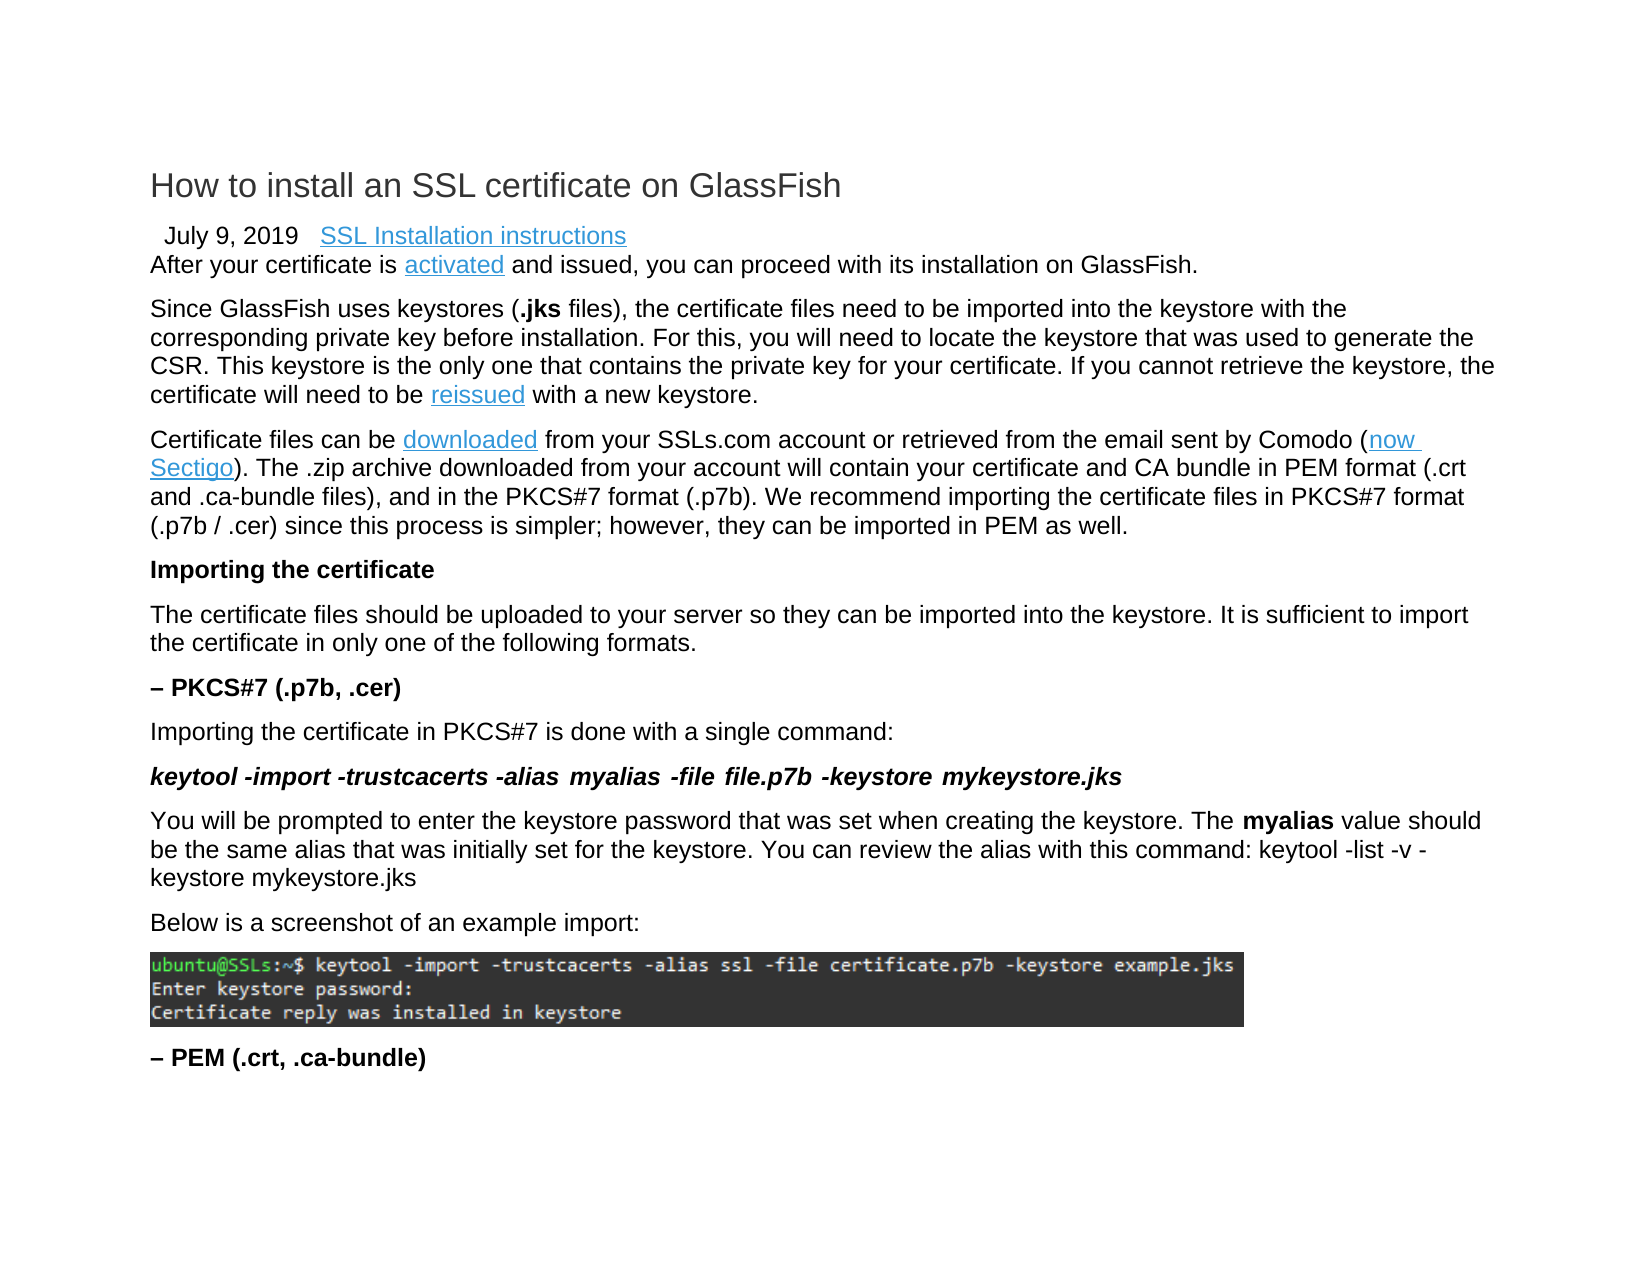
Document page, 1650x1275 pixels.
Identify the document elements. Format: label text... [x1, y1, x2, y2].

text After your certificate is activated and issued, you can proceed with its installation on GlassFish. [150, 249, 1500, 278]
text Since GlassFish uses keystores (.jks files), the certificate files need to be imported into the keystore with the corresponding private key before installation. For this, you will need to locate the keystore that was used to generate the CSR. This keystore is the only one that contains the private key for your certificate. If you cannot retrieve the keystore, the certificate will need to be reissued with a new keystore. [150, 294, 1500, 409]
text How to install an SSL certificate on GlassFish [150, 166, 1500, 205]
text Importing the certificate [150, 555, 1500, 584]
text You will be prompted to enter the keystore password that was set when creating the keystore. The myalias value should be the same alias that was initially set for the keystore. You can review the alias with this command: keytool -list -v -keystore mykeystore.jks [150, 806, 1500, 892]
text – PKCS#7 (.p7b, .cer) [150, 673, 1500, 701]
text July 9, 2019 SSL Installation instructions [150, 221, 1500, 249]
text Below is a screenshot of an example import: [150, 908, 1500, 936]
text Importing the certificate in PKCS#7 is done with a single command: [150, 717, 1500, 746]
text The certificate files should be uploaded to your server so they can be imported into the keystore. It is sufficient to import the certificate in only one of the following formats. [150, 599, 1500, 657]
text Certificate files can be downloaded from your SSLs.com account or retrieved from the email sent by Comodo (now Sectigo). The .zip archive downloaded from your account will contain your certificate and CA bundle in PEM format (.crt and .ca-bundle files), and in the PKCS#7 format (.p7b). We recommend importing the certificate files in PKCS#7 format (.p7b / .cer) since this process is simpler; however, they can be imported in PEM as well. [150, 424, 1500, 539]
text keytool -import -trustcacerts -alias myalias -file file.p7b -keystore mykeystore.jks [150, 761, 1500, 790]
text – PEM (.crt, .ca-bundle) [150, 1043, 1500, 1071]
picture [150, 952, 1244, 1027]
